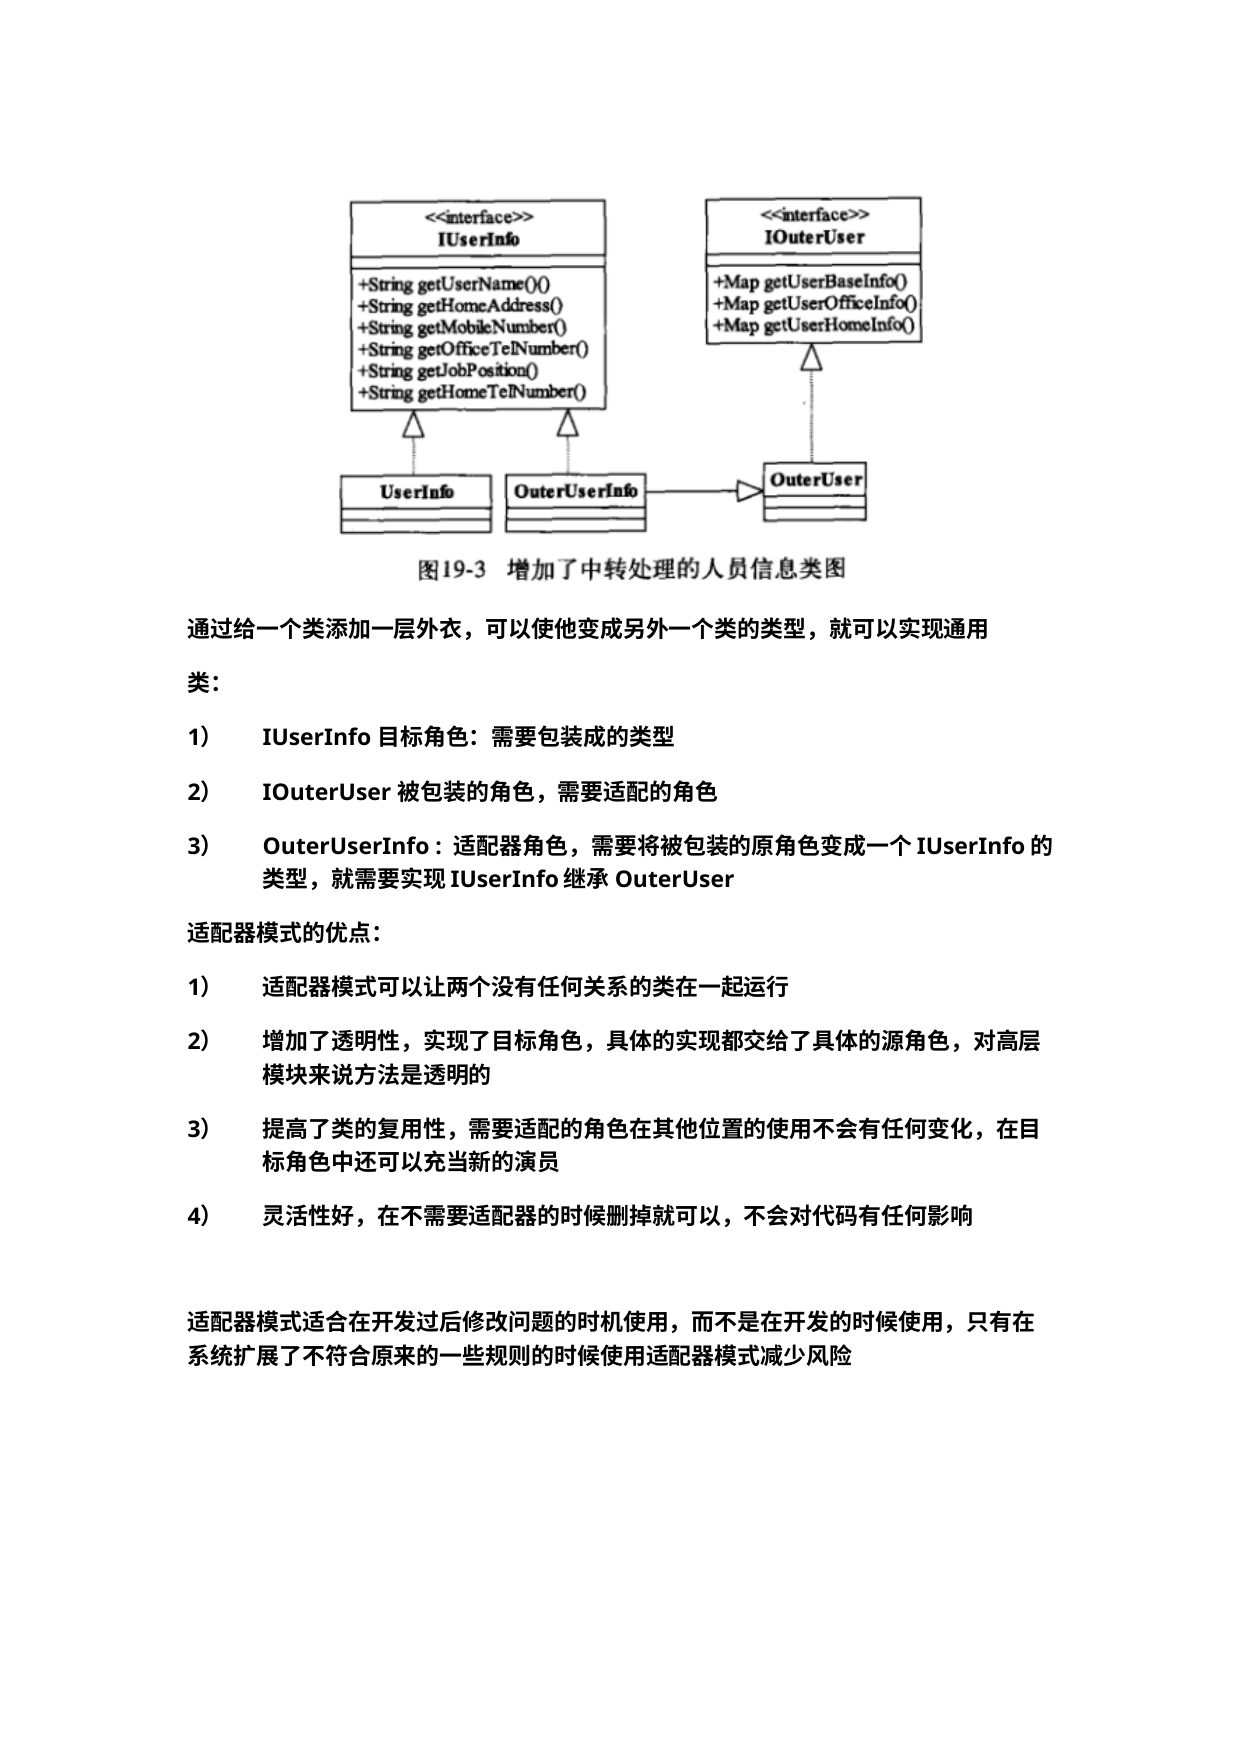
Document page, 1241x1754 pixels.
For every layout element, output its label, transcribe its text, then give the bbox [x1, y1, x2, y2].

list IUserInfo 目标角色：需要包装成的类型 [187, 719, 1053, 752]
list 提高了类的复用性，需要适配的角色在其他位置的使用不会有任何变化，在目标角色中还可以充当新的演员 [187, 1111, 1053, 1177]
list OuterUserInfo : 适配器角色，需要将被包装的原角色变成一个IUserInfo的类型，就需要实现IUserInfo继承 OuterUser [187, 827, 1053, 894]
text 适配器模式的优点： [187, 915, 1053, 948]
list 灵活性好，在不需要适配器的时候删掉就可以，不会对代码有任何影响 [187, 1198, 1053, 1231]
list 增加了透明性，实现了目标角色，具体的实现都交给了具体的源角色，对高层模块来说方法是透明的 [187, 1023, 1053, 1090]
list 适配器模式可以让两个没有任何关系的类在一起运行 [187, 969, 1053, 1002]
text 适配器模式适合在开发过后修改问题的时机使用，而不是在开发的时候使用，只有在系统扩展了不符合原来的一些规则的时候使用适配器模式减少风险 [187, 1304, 1053, 1371]
list IOuterUser 被包装的角色，需要适配的角色 [187, 773, 1053, 807]
picture [187, 150, 1053, 591]
text 类： [187, 665, 1053, 698]
text 通过给一个类添加一层外衣，可以使他变成另外一个类的类型，就可以实现通用 [187, 611, 1053, 644]
